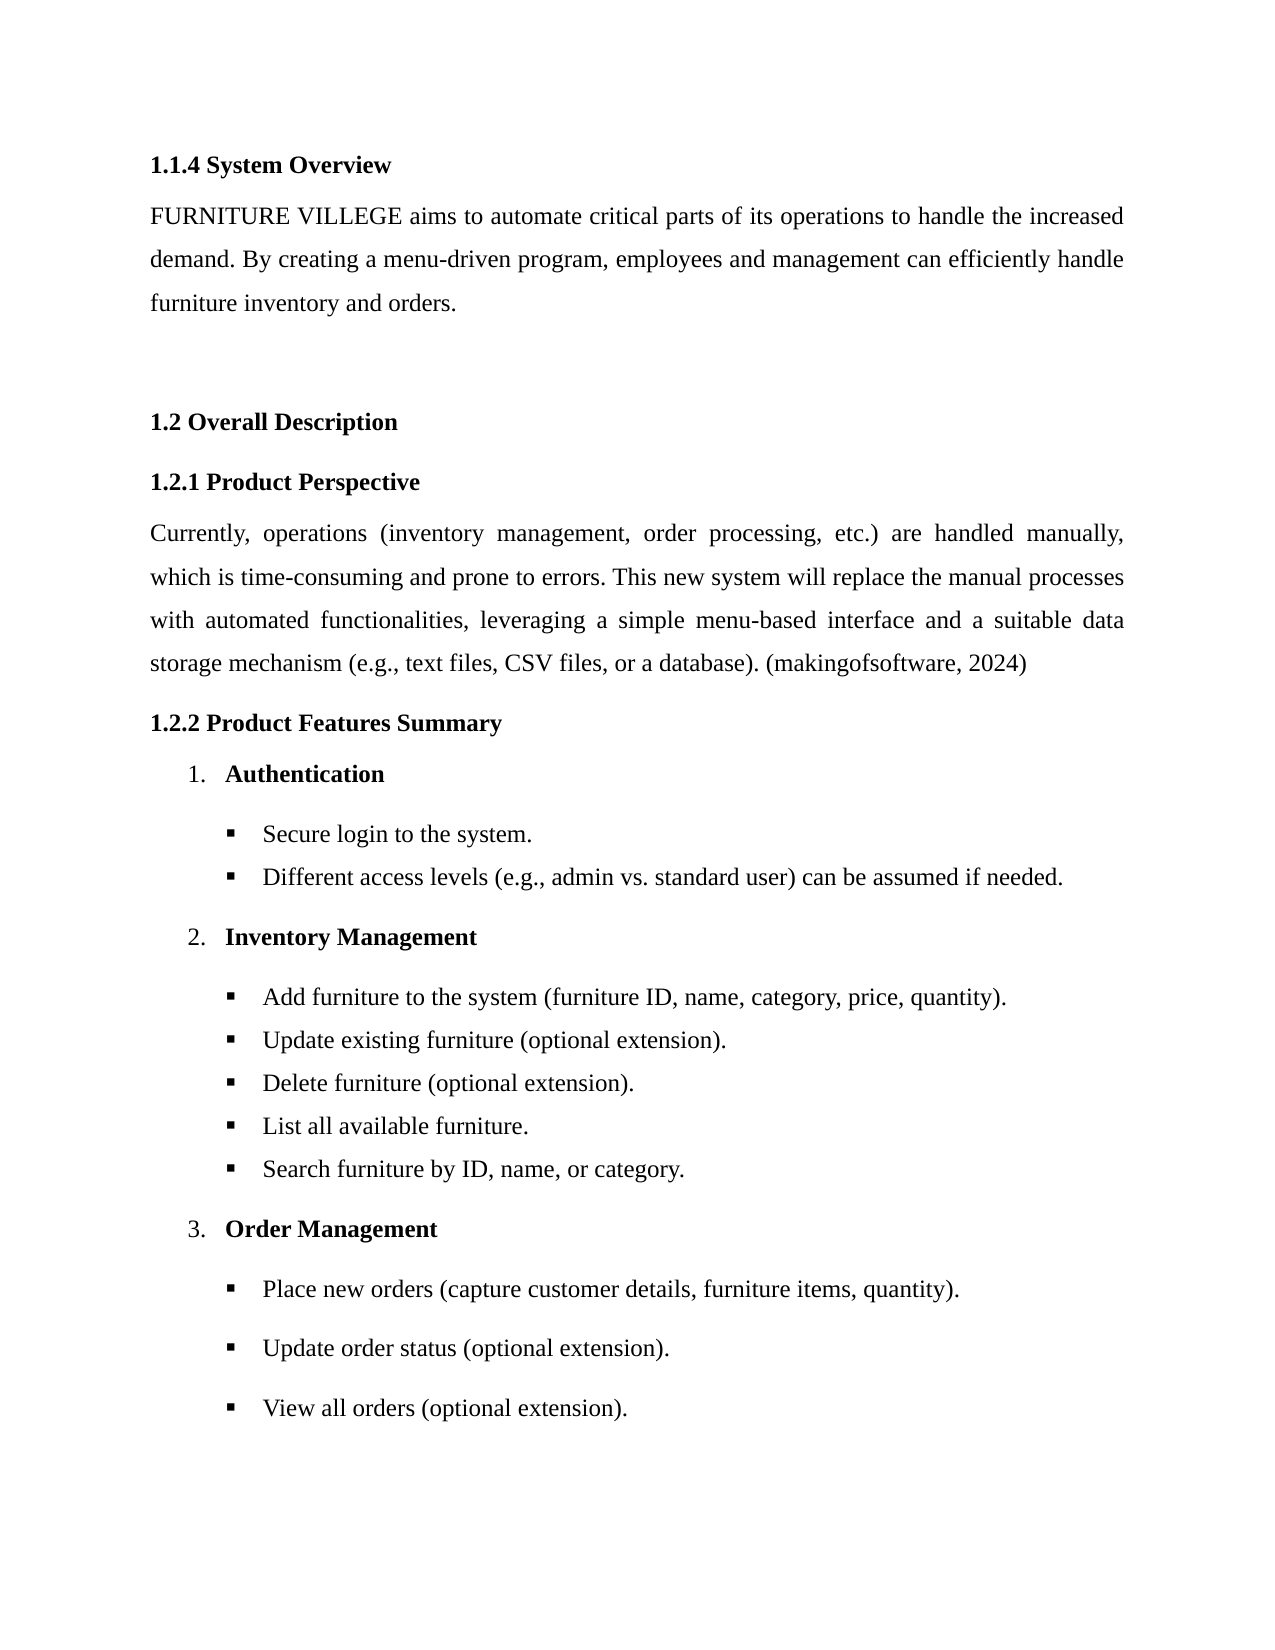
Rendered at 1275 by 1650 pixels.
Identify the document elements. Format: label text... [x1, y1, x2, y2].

list Add furniture to the system (furniture ID, name, category, price, quantity). [225, 982, 1125, 1010]
list Order Management [187, 1214, 1125, 1243]
list View all orders (optional extension). [225, 1393, 1125, 1422]
text Currently, operations (inventory management, order processing, etc.) are handled manually, which is time-consuming and prone to errors. This new system will replace the manual processes with automated functionalities, leveraging a simple menu-based interface and a suitable data storage mechanism (e.g., text files, CSV files, or a database). (makingofsoftware, 2024) [150, 518, 1125, 677]
list Update order status (optional extension). [225, 1333, 1125, 1362]
list List all available furniture. [225, 1111, 1125, 1140]
subtitle 1.1.4 System Overview [150, 150, 1125, 179]
subtitle 1.2 Overall Description [150, 407, 1125, 436]
list Authentication [187, 759, 1125, 788]
list Update existing furniture (optional extension). [225, 1025, 1125, 1053]
text FURNITURE VILLEGE aims to automate critical parts of its operations to handle the increased demand. By creating a menu-driven program, employees and management can efficiently handle furniture inventory and orders. [150, 201, 1125, 316]
list Different access levels (e.g., admin vs. standard user) can be assumed if needed. [225, 862, 1125, 891]
list Secure login to the system. [225, 819, 1125, 848]
list Inventory Management [187, 922, 1125, 951]
subtitle 1.2.2 Product Features Summary [150, 708, 1125, 736]
list Place new orders (capture customer details, furniture items, quantity). [225, 1274, 1125, 1302]
subtitle 1.2.1 Product Perspective [150, 467, 1125, 496]
list Delete furniture (optional extension). [225, 1068, 1125, 1097]
list Search furniture by ID, name, or category. [225, 1154, 1125, 1183]
